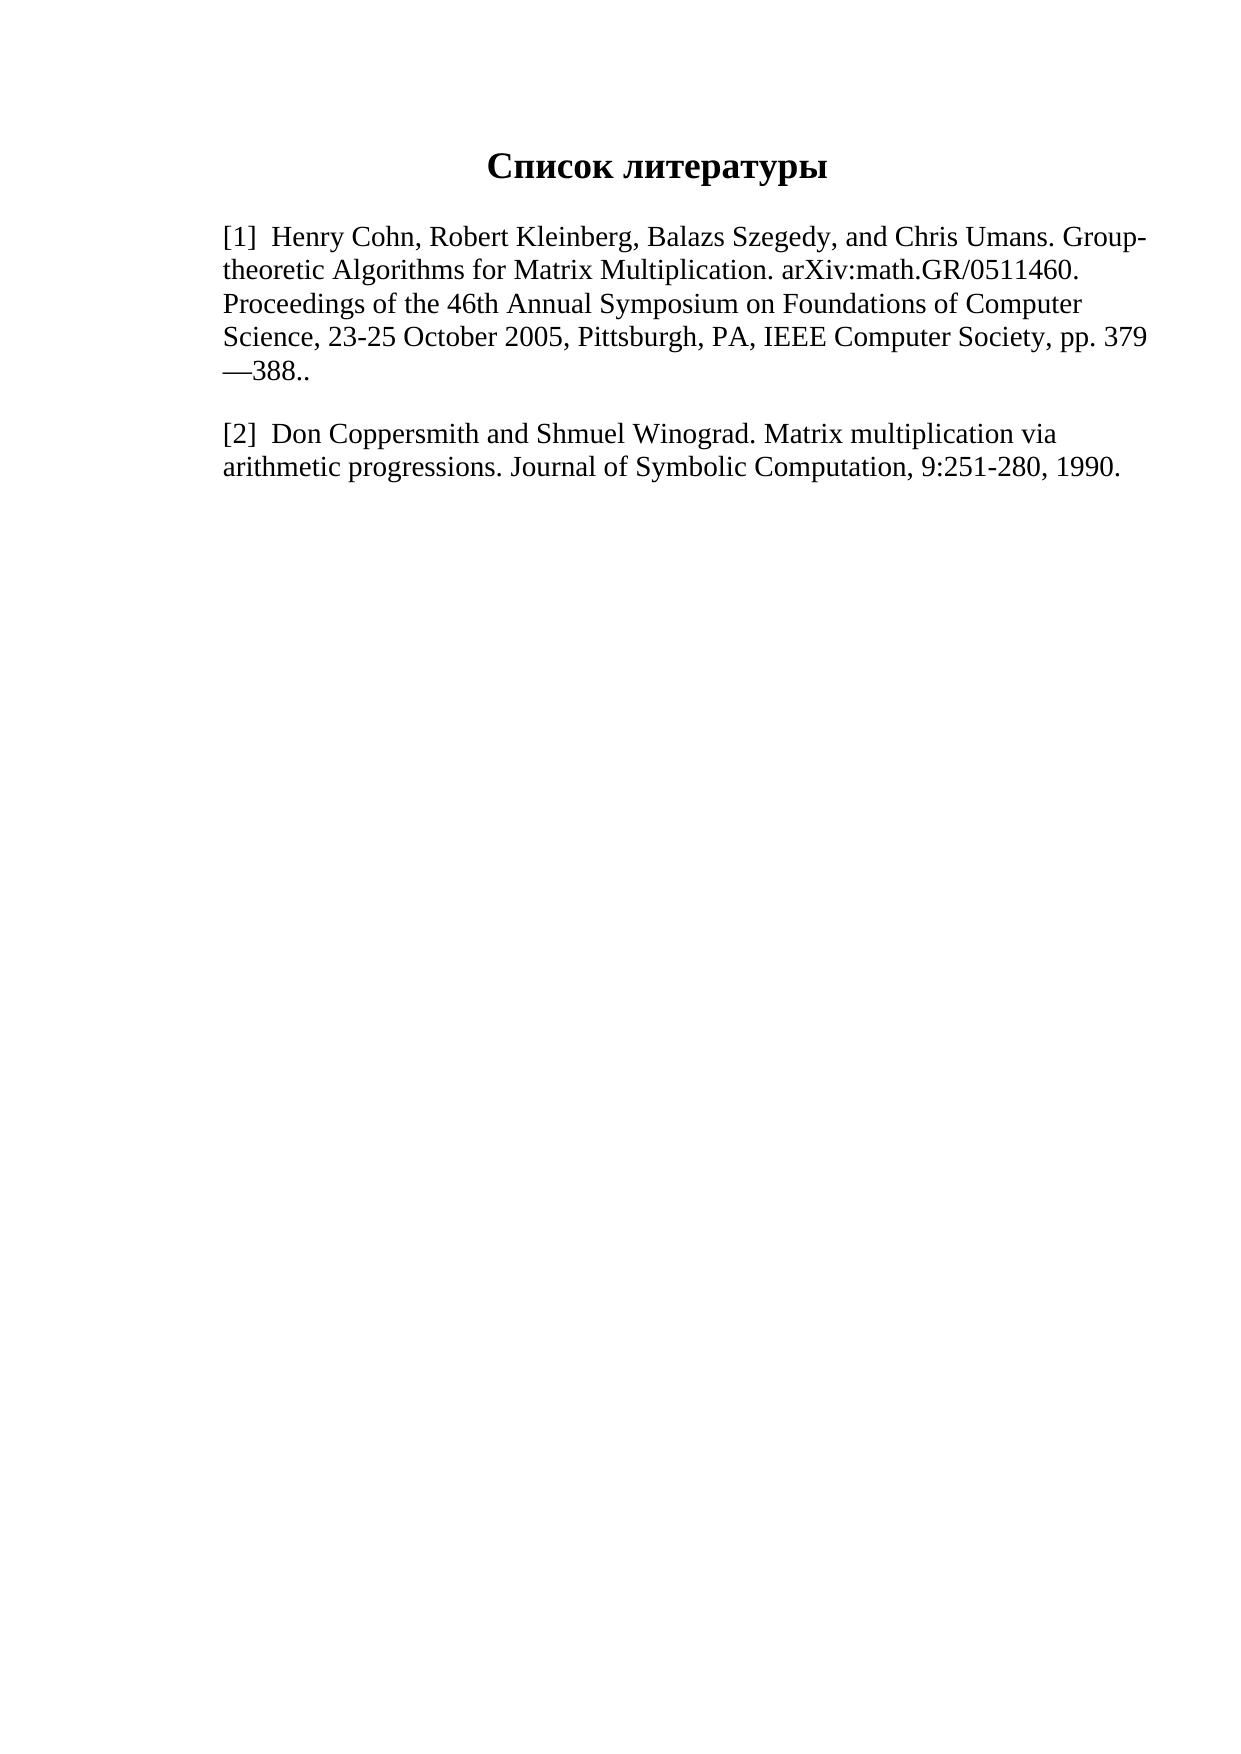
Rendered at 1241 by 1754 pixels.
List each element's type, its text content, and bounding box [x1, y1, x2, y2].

text [2] Don Coppersmith and Shmuel Winograd. Matrix multiplication via arithmetic progressions. Journal of Symbolic Computation, 9:251-280, 1990. [223, 416, 1167, 483]
text [1] Henry Cohn, Robert Kleinberg, Balazs Szegedy, and Chris Umans. Group- theoretic Algorithms for Matrix Multiplication. arXiv:math.GR/0511460. Proceedings of the 46th Annual Symposium on Foundations of Computer Science, 23-25 October 2005, Pittsburgh, PA, IEEE Computer Society, pp. 379—388.. [223, 219, 1167, 387]
subtitle Список литературы [148, 143, 1167, 186]
